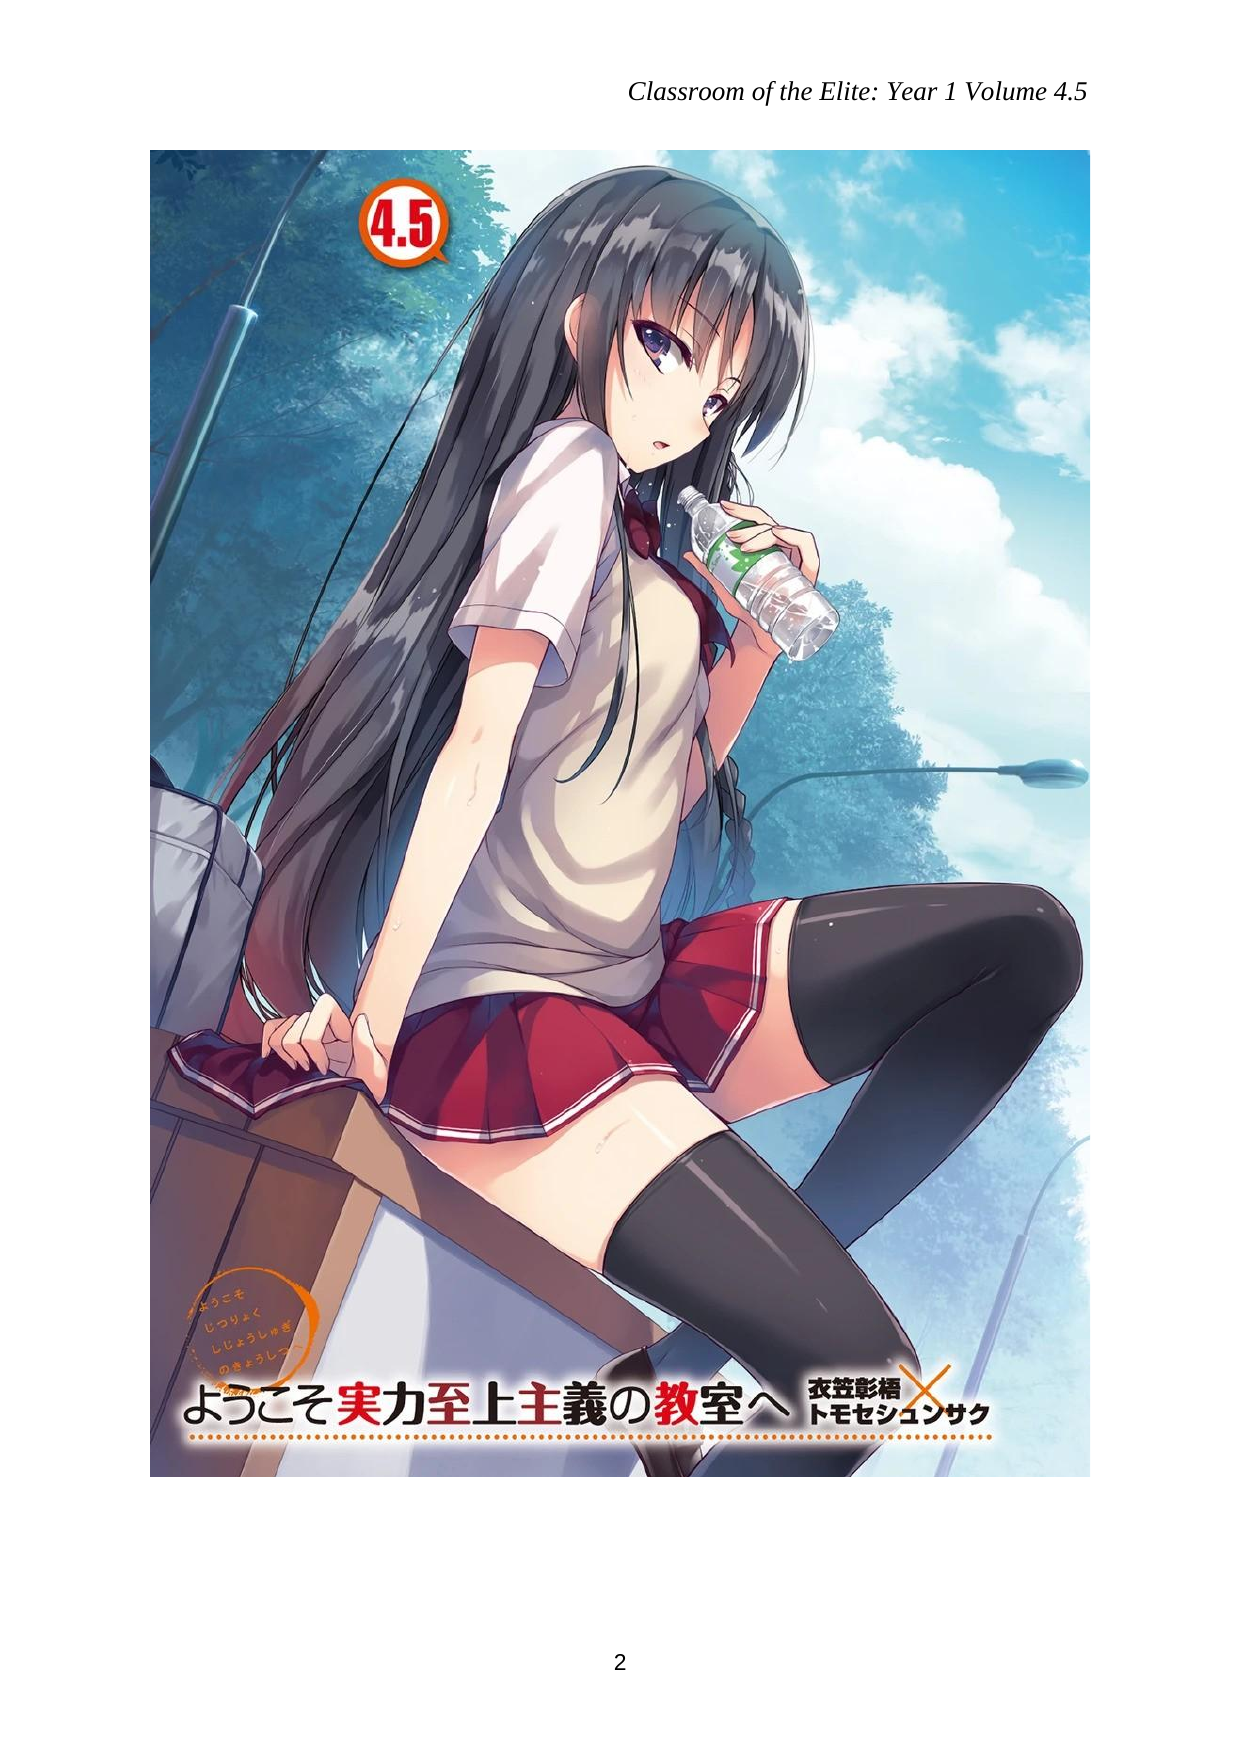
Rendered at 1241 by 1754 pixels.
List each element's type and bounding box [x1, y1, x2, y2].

picture [150, 150, 1091, 1477]
